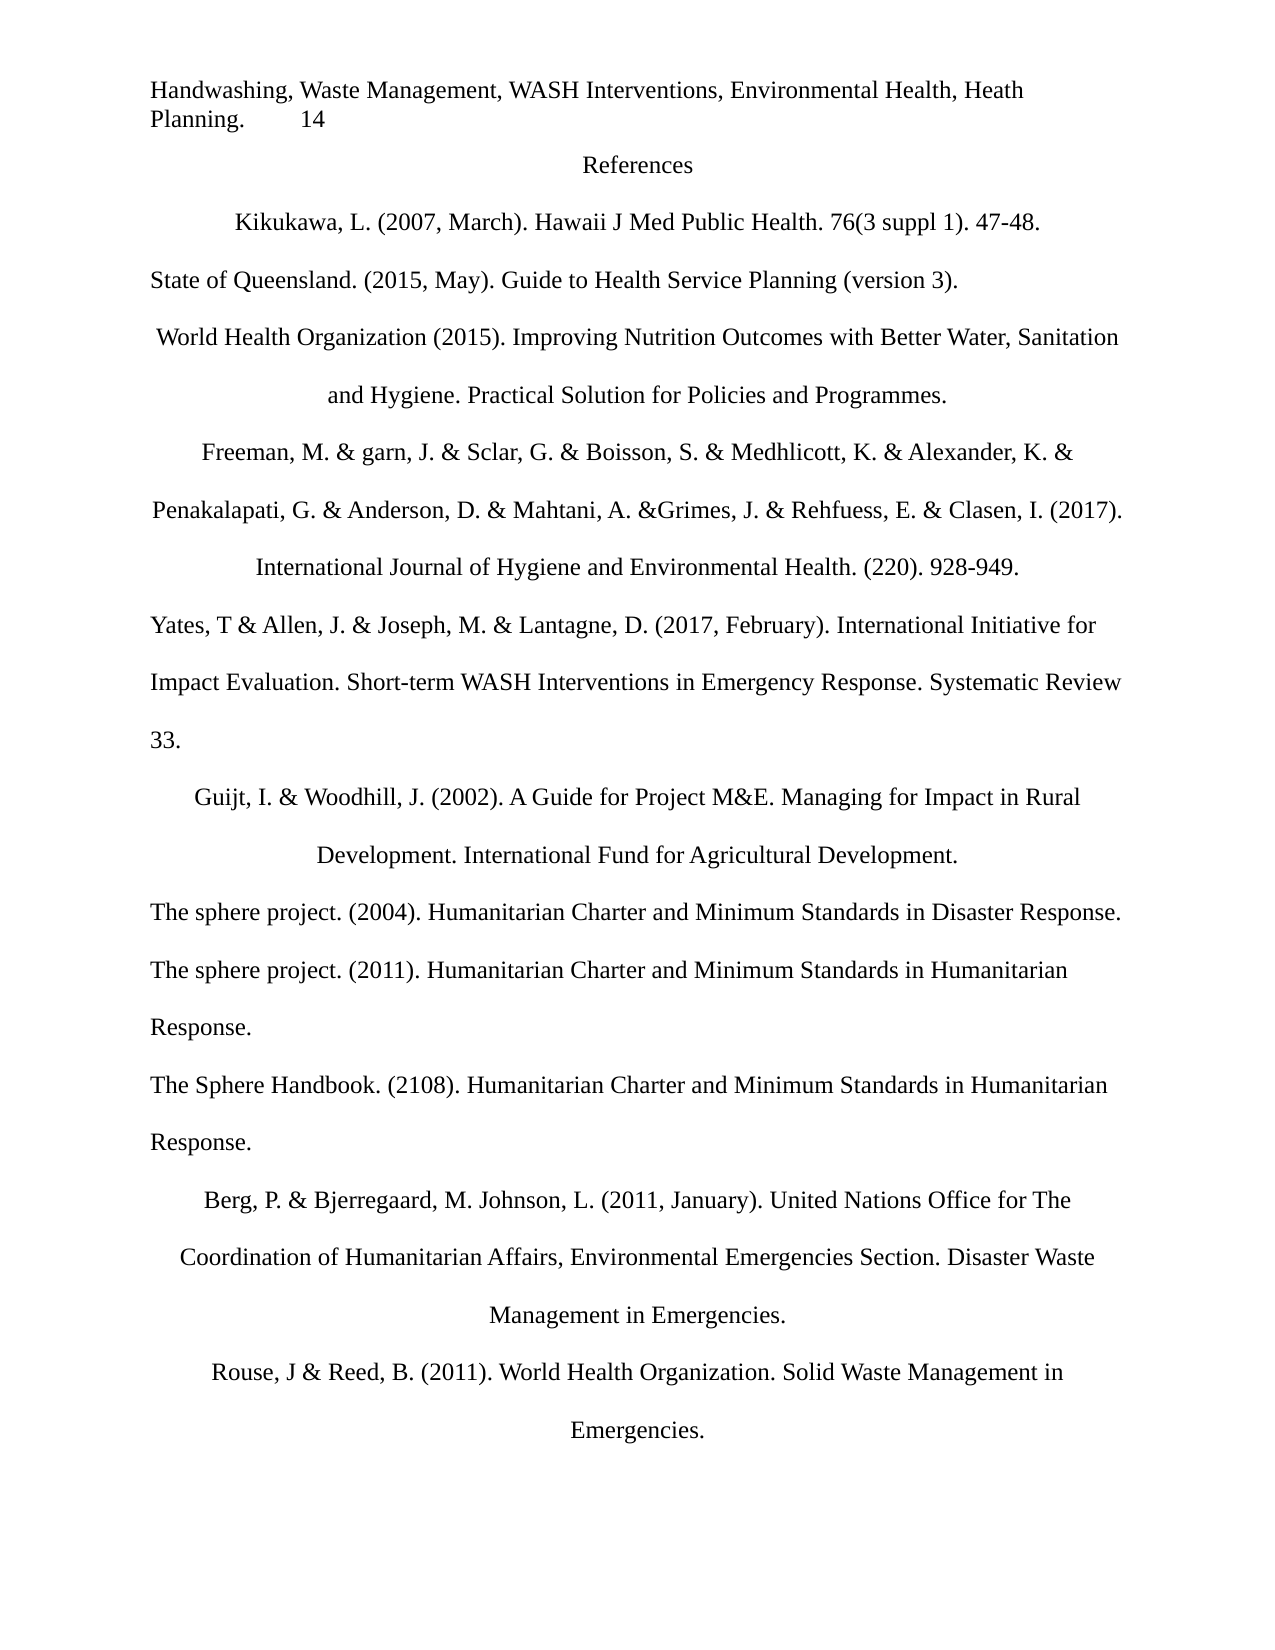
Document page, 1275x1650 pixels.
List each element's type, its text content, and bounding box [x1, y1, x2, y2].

text World Health Organization (2015). Improving Nutrition Outcomes with Better Water, Sanitation and Hygiene. Practical Solution for Policies and Programmes. [150, 322, 1125, 409]
text State of Queensland. (2015, May). Guide to Health Service Planning (version 3). [150, 265, 1125, 294]
text The Sphere Handbook. (2108). Humanitarian Charter and Minimum Standards in Humanitarian Response. [150, 1070, 1125, 1156]
text Yates, T & Allen, J. & Joseph, M. & Lantagne, D. (2017, February). International Initiative for Impact Evaluation. Short-term WASH Interventions in Emergency Response. Systematic Review 33. [150, 610, 1125, 754]
text Berg, P. & Bjerregaard, M. Johnson, L. (2011, January). United Nations Office for The Coordination of Humanitarian Affairs, Environmental Emergencies Section. Disaster Waste Management in Emergencies. [150, 1185, 1125, 1329]
text Rouse, J & Reed, B. (2011). World Health Organization. Solid Waste Management in Emergencies. [150, 1357, 1125, 1444]
text The sphere project. (2004). Humanitarian Charter and Minimum Standards in Disaster Response. [150, 897, 1125, 926]
text Guijt, I. & Woodhill, J. (2002). A Guide for Project M&E. Managing for Impact in Rural Development. International Fund for Agricultural Development. [150, 782, 1125, 869]
text Kikukawa, L. (2007, March). Hawaii J Med Public Health. 76(3 suppl 1). 47-48. [150, 207, 1125, 236]
text Freeman, M. & garn, J. & Sclar, G. & Boisson, S. & Medhlicott, K. & Alexander, K. & Penakalapati, G. & Anderson, D. & Mahtani, A. &Grimes, J. & Rehfuess, E. & Clasen, I. (2017). International Journal of Hygiene and Environmental Health. (220). 928-949. [150, 437, 1125, 581]
text The sphere project. (2011). Humanitarian Charter and Minimum Standards in Humanitarian Response. [150, 955, 1125, 1041]
